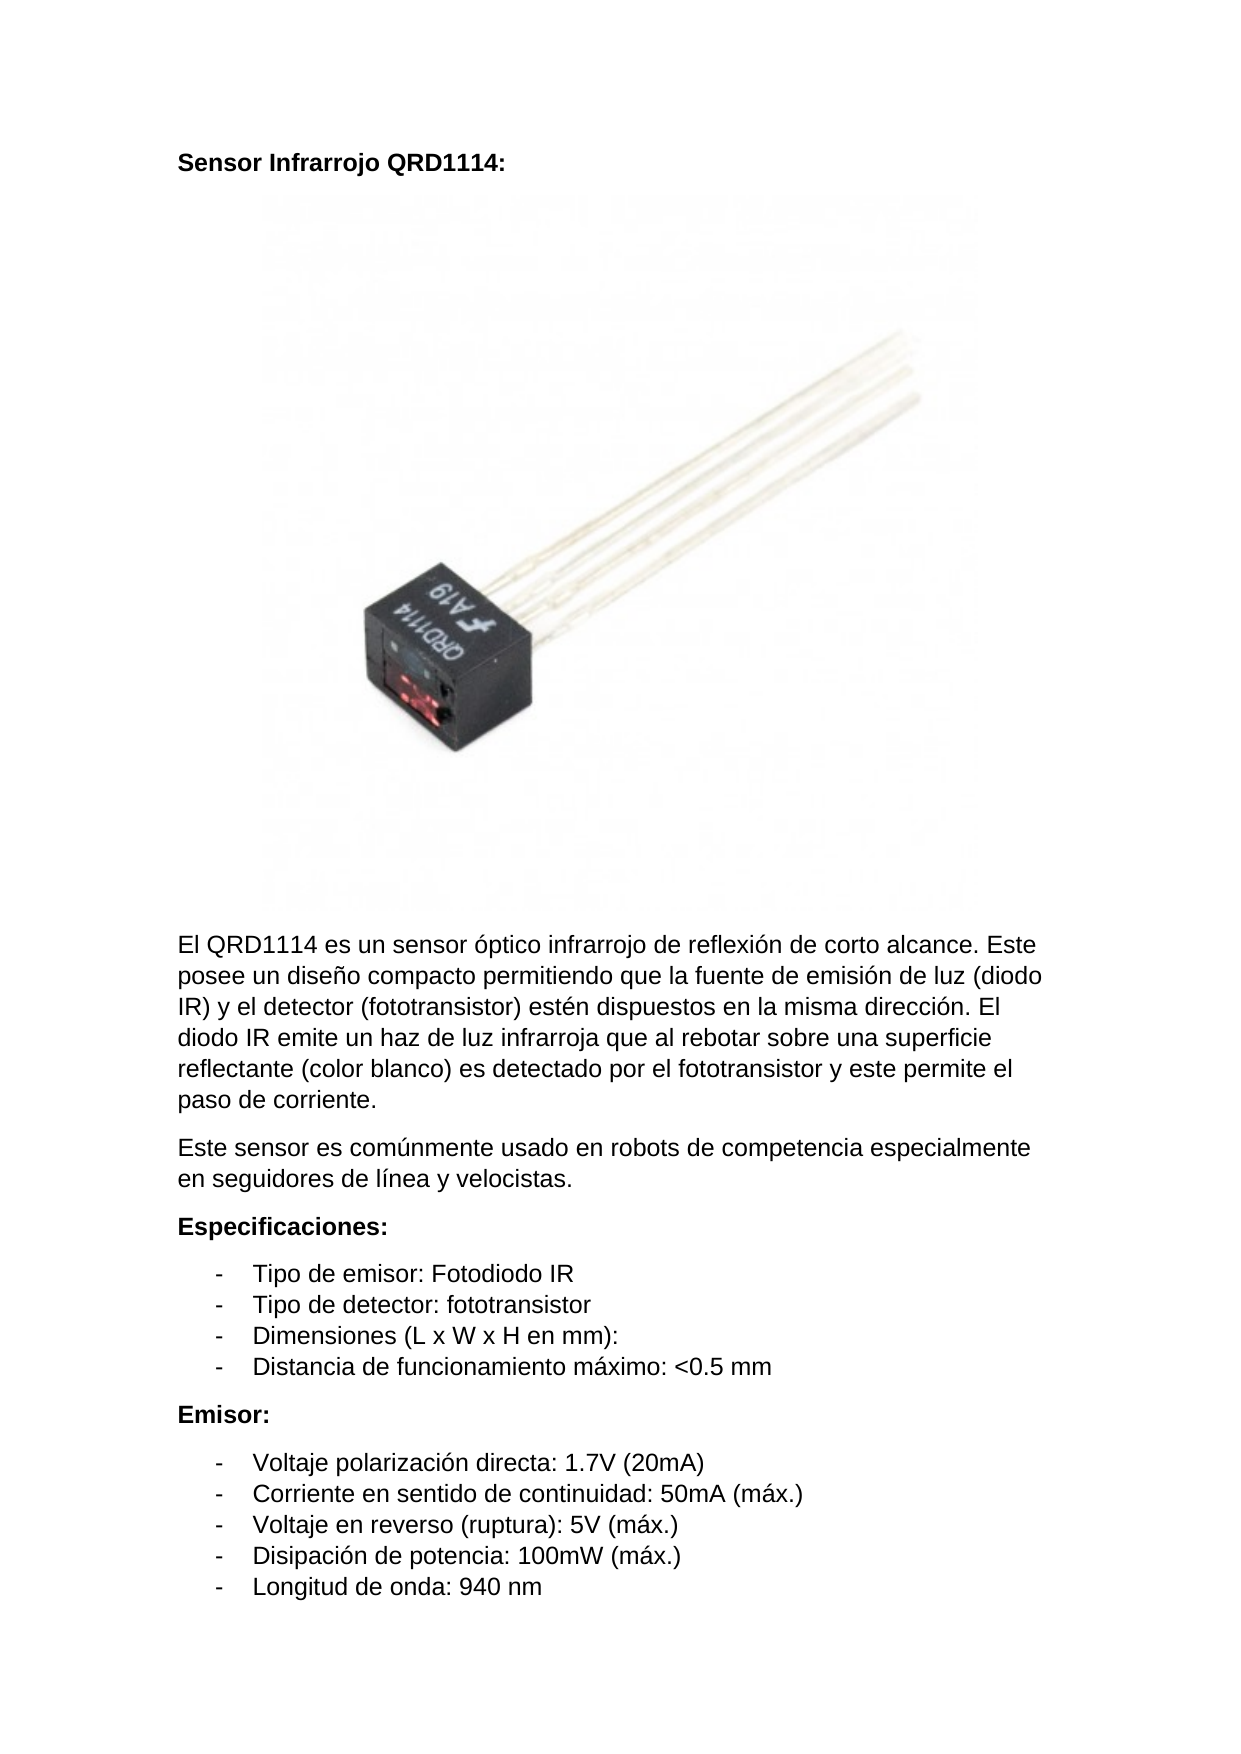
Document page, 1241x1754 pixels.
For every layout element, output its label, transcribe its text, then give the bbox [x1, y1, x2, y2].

text Emisor: [177, 1400, 1063, 1429]
list Disipación de potencia: 100mW (máx.) [215, 1541, 1063, 1569]
list Longitud de onda: 940 nm [215, 1572, 1063, 1601]
text Este sensor es comúnmente usado en robots de competencia especialmente en seguidores de línea y velocistas. [177, 1133, 1063, 1192]
list Dimensiones (L x W x H en mm): [215, 1321, 1063, 1350]
text El QRD1114 es un sensor óptico infrarrojo de reflexión de corto alcance. Este posee un diseño compacto permitiendo que la fuente de emisión de luz (diodo IR) y el detector (fototransistor) estén dispuestos en la misma dirección. El diodo IR emite un haz de luz infrarroja que al rebotar sobre una superficie reflectante (color blanco) es detectado por el fototransistor y este permite el paso de corriente. [177, 930, 1063, 1114]
picture [262, 195, 978, 911]
list Voltaje polarización directa: 1.7V (20mA) [215, 1448, 1063, 1476]
list Tipo de emisor: Fotodiodo IR [215, 1259, 1063, 1288]
text Especificaciones: [177, 1211, 1063, 1240]
list Corriente en sentido de continuidad: 50mA (máx.) [215, 1479, 1063, 1507]
list Tipo de detector: fototransistor [215, 1290, 1063, 1319]
list Voltaje en reverso (ruptura): 5V (máx.) [215, 1510, 1063, 1538]
list Distancia de funcionamiento máximo: <0.5 mm [215, 1352, 1063, 1381]
text Sensor Infrarrojo QRD1114: [177, 148, 1063, 176]
